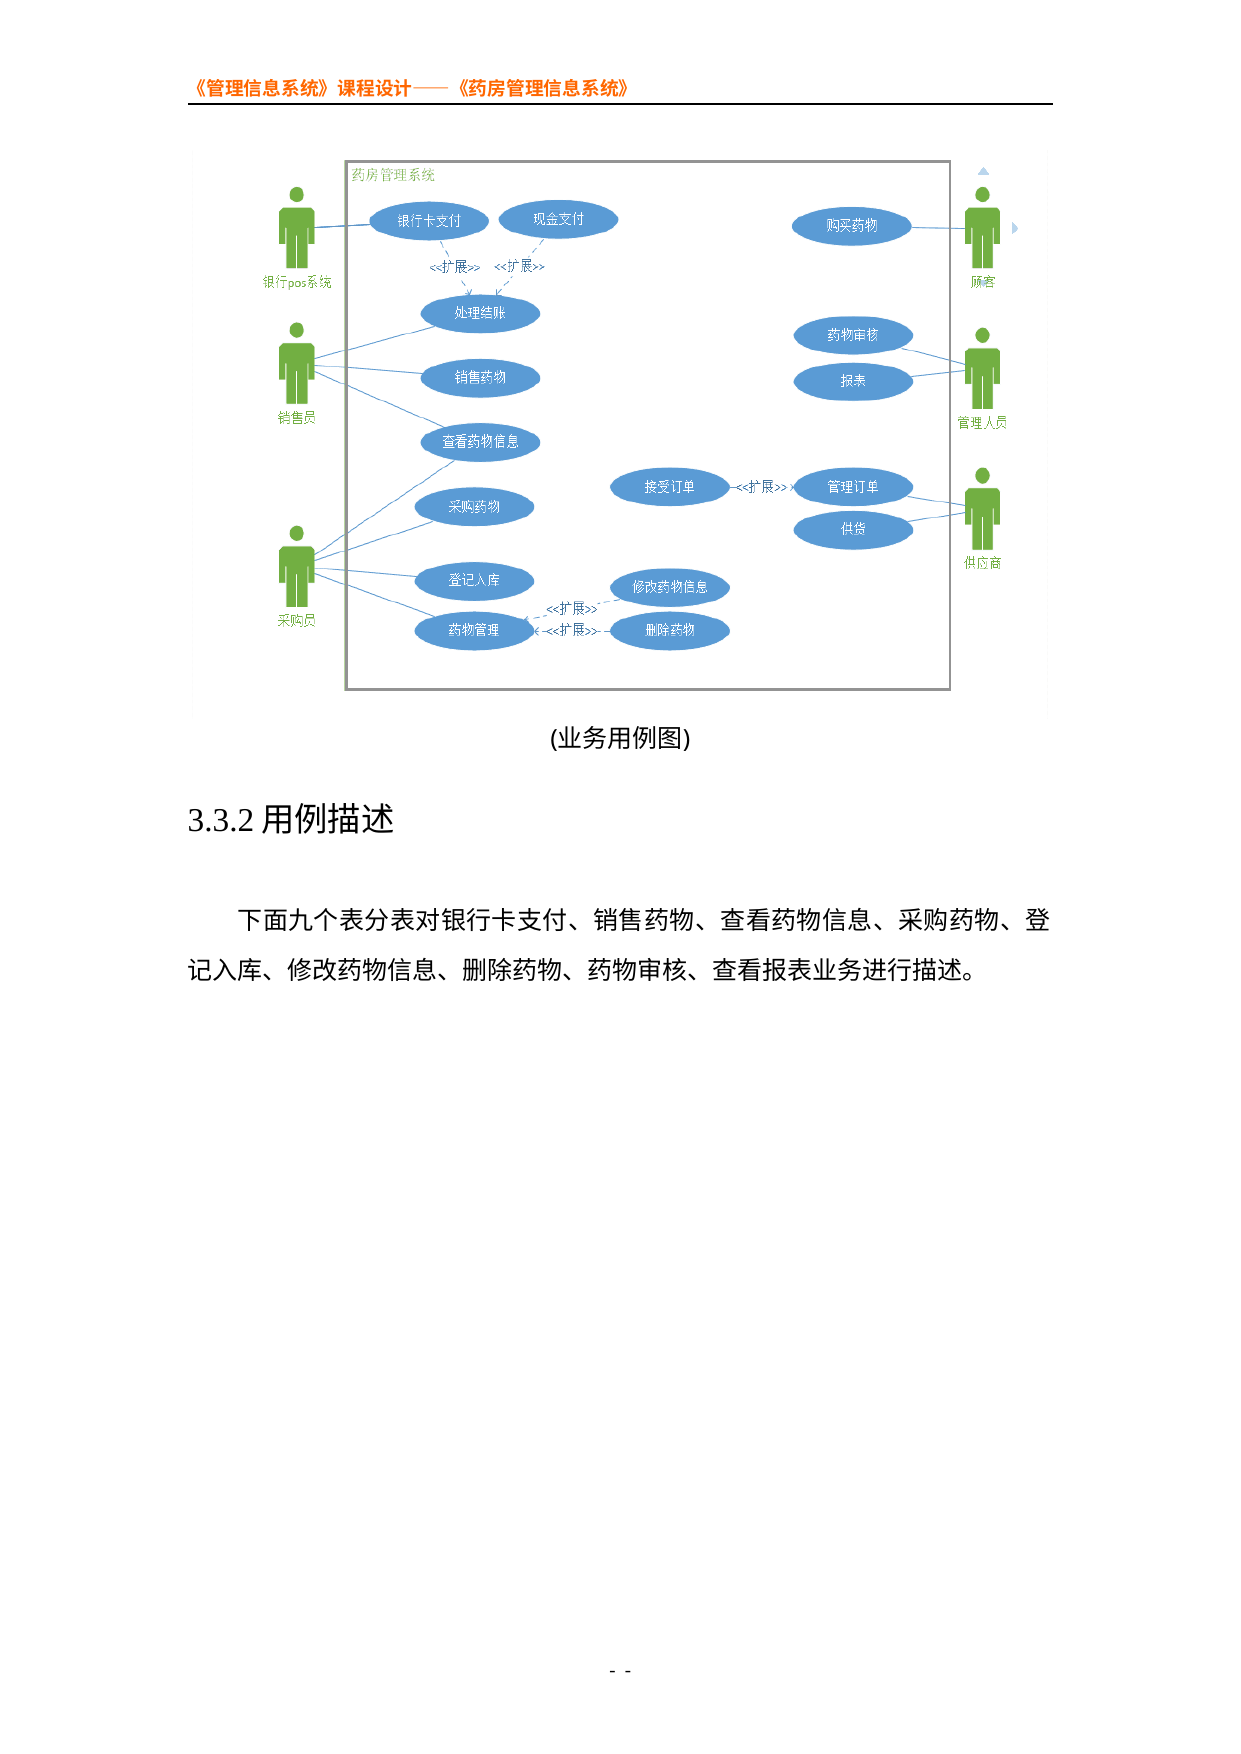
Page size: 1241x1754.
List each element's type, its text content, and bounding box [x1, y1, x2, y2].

text (业务用例图) [187, 719, 1053, 755]
picture [192, 150, 1048, 719]
text 下面九个表分表对银行卡支付、销售药物、查看药物信息、采购药物、登记入库、修改药物信息、删除药物、药物审核、查看报表业务进行描述。 [187, 890, 1053, 990]
subtitle 3.3.2用例描述 [187, 792, 1053, 841]
